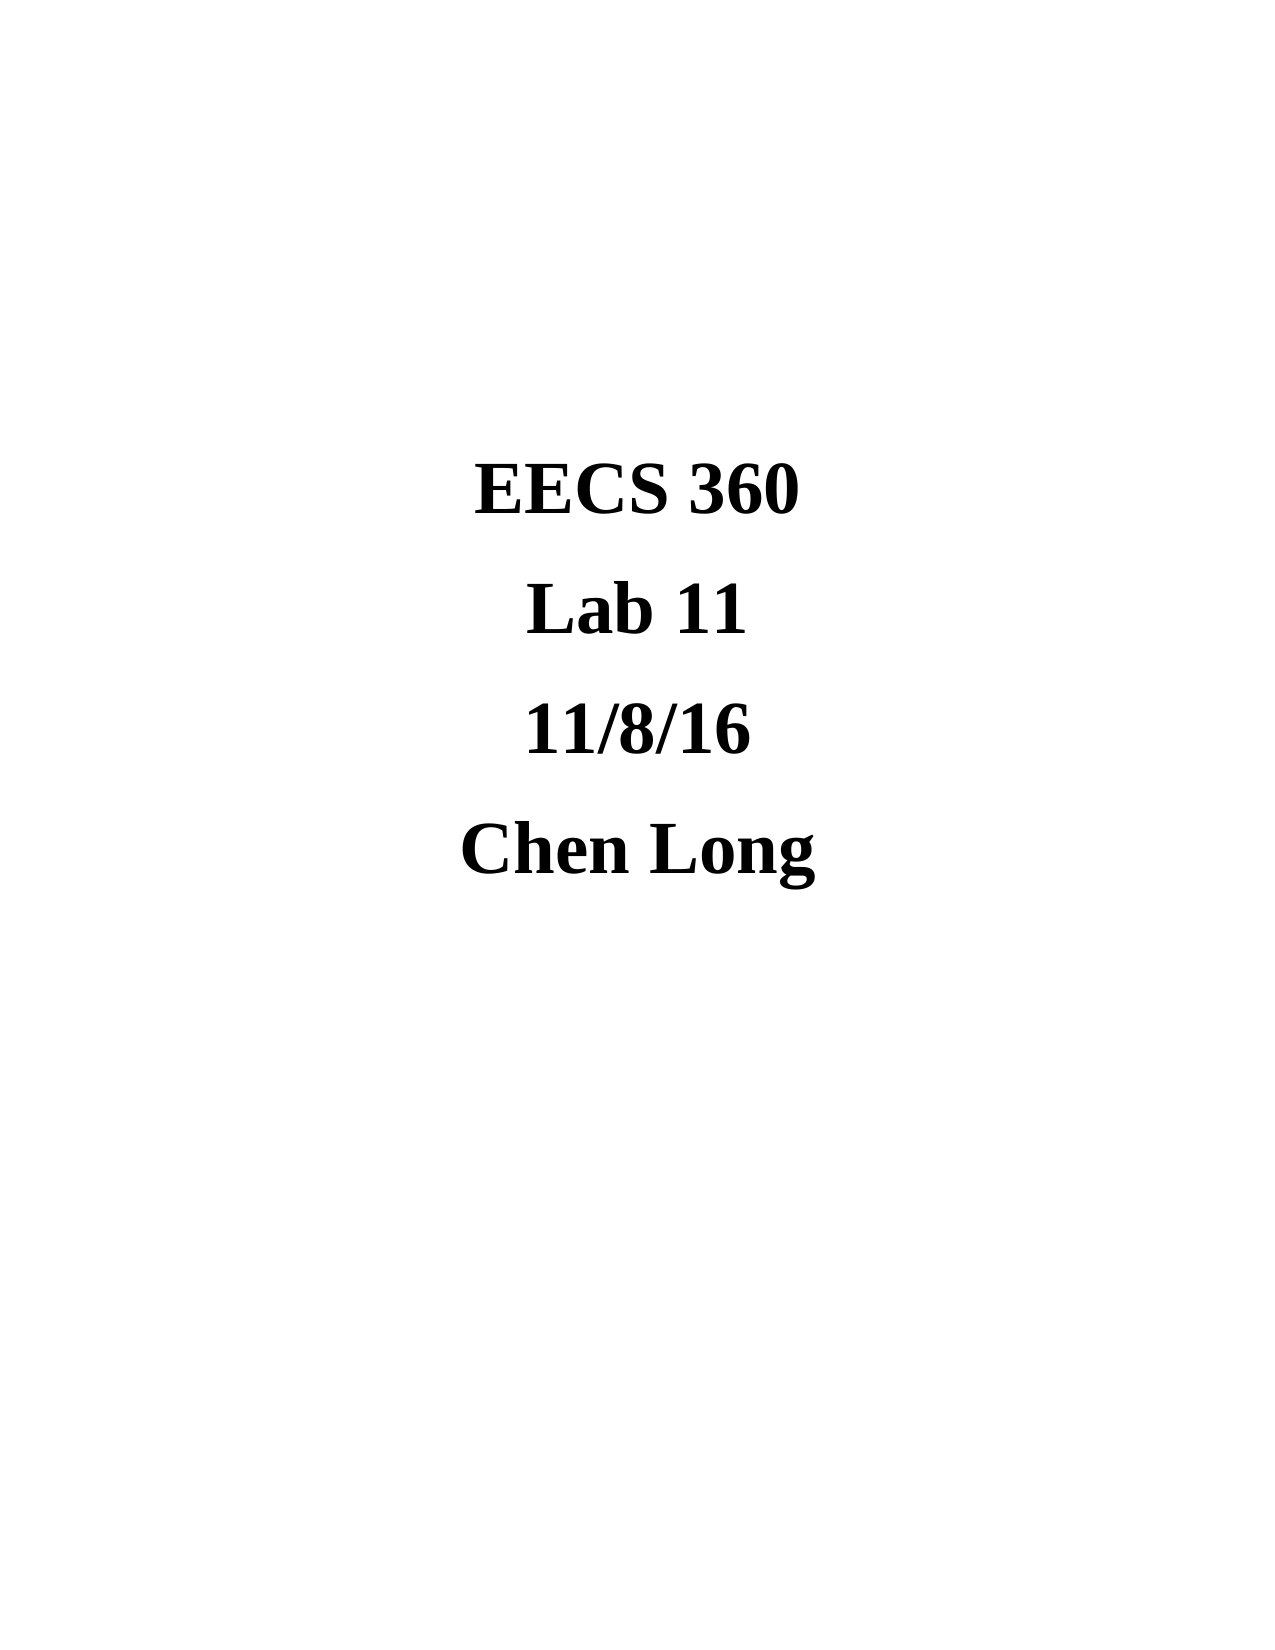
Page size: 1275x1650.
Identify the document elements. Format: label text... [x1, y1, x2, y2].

text Lab 11 [150, 563, 1125, 649]
text EECS 360 [150, 443, 1125, 529]
text 11/8/16 [150, 683, 1125, 769]
text Chen Long [150, 803, 1125, 889]
